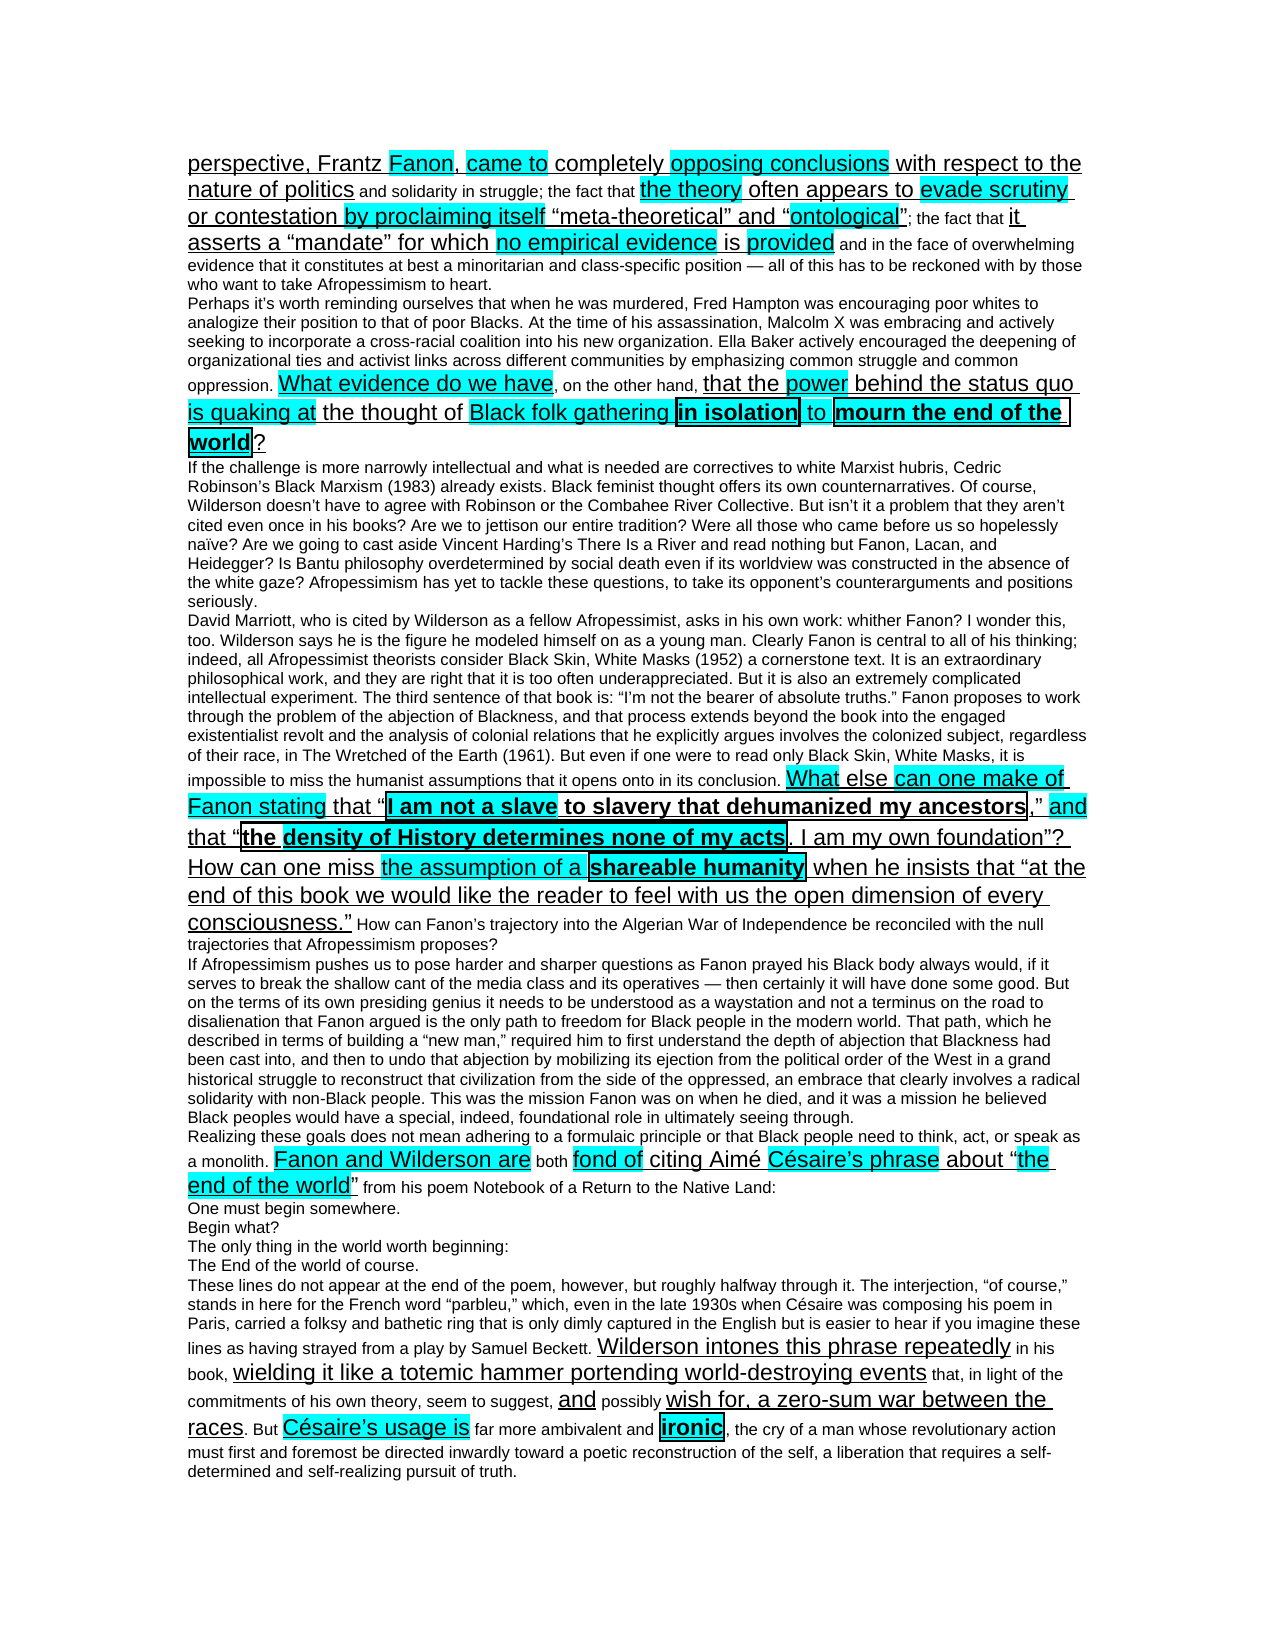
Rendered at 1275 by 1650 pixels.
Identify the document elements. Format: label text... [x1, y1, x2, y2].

text If the challenge is more narrowly intellectual and what is needed are correctives to white Marxist hubris, Cedric Robinson’s Black Marxism (1983) already exists. Black feminist thought offers its own counternarratives. Of course, Wilderson doesn’t have to agree with Robinson or the Combahee River Collective. But isn’t it a problem that they aren’t cited even once in his books? Are we to jettison our entire tradition? Were all those who came before us so hopelessly naïve? Are we going to cast aside Vincent Harding’s There Is a River and read nothing but Fanon, Lacan, and Heidegger? Is Bantu philosophy overdetermined by social death even if its worldview was constructed in the absence of the white gaze? Afropessimism has yet to tackle these questions, to take its opponent’s counterarguments and positions seriously. [187, 458, 1087, 611]
text Perhaps it’s worth reminding ourselves that when he was murdered, Fred Hampton was encouraging poor whites to analogize their position to that of poor Blacks. At the time of his assassination, Malcolm X was embracing and actively seeking to incorporate a cross-racial coalition into his new organization. Ella Baker actively encouraged the deepening of organizational ties and activist links across different communities by emphasizing common struggle and common oppression. What evidence do we have, on the other hand, that the power behind the status quo is quaking at the thought of Black folk gathering in isolation to mourn the end of the world? [187, 294, 1087, 458]
text David Marriott, who is cited by Wilderson as a fellow Afropessimist, asks in his own work: whither Fanon? I wonder this, too. Wilderson says he is the figure he modeled himself on as a young man. Clearly Fanon is central to all of his thinking; indeed, all Afropessimist theorists consider Black Skin, White Masks (1952) a cornerstone text. It is an extraordinary philosophical work, and they are right that it is too often underappreciated. But it is also an extremely complicated intellectual experiment. The third sentence of that book is: “I’m not the bearer of absolute truths.” Fanon proposes to work through the problem of the abjection of Blackness, and that process extends beyond the book into the engaged existentialist revolt and the analysis of colonial relations that he explicitly argues involves the colonized subject, regardless of their race, in The Wretched of the Earth (1961). But even if one were to read only Black Skin, White Masks, it is impossible to miss the humanist assumptions that it opens onto in its conclusion. What else can one make of Fanon stating that “I am not a slave to slavery that dehumanized my ancestors,” and that “the density of History determines none of my acts. I am my own foundation”? How can one miss the assumption of a shareable humanity when he insists that “at the end of this book we would like the reader to feel with us the open dimension of every consciousness.” How can Fanon’s trajectory into the Algerian War of Independence be reconciled with the null trajectories that Afropessimism proposes? [187, 611, 1087, 816]
text If Afropessimism pushes us to pose harder and sharper questions as Fanon prayed his Black body always would, if it serves to break the shallow cant of the media class and its operatives — then certainly it will have done some good. But on the terms of its own presiding genius it needs to be understood as a waystation and not a terminus on the road to disalienation that Fanon argued is the only path to freedom for Black people in the modern world. That path, which he described in terms of building a “new man,” required him to first understand the depth of abjection that Blackness had been cast into, and then to undo that abjection by mobilizing its ejection from the political order of the West in a grand historical struggle to reconstruct that civilization from the side of the oppressed, an embrace that clearly involves a radical solidarity with non-Black people. This was the mission Fanon was on when he died, and it was a mission he believed Black peoples would have a special, indeed, foundational role in ultimately seeing through. [187, 954, 1087, 1127]
text David Marriott, who is cited by Wilderson as a fellow Afropessimist, asks in his own work: whither Fanon? I wonder this, too. Wilderson says he is the figure he modeled himself on as a young man. Clearly Fanon is central to all of his thinking; indeed, all Afropessimist theorists consider Black Skin, White Masks (1952) a cornerstone text. It is an extraordinary philosophical work, and they are right that it is too often underappreciated. But it is also an extremely complicated intellectual experiment. The third sentence of that book is: “I’m not the bearer of absolute truths.” Fanon proposes to work through the problem of the abjection of Blackness, and that process extends beyond the book into the engaged existentialist revolt and the analysis of colonial relations that he explicitly argues involves the colonized subject, regardless of their race, in The Wretched of the Earth (1961). But even if one were to read only Black Skin, White Masks, it is impossible to miss the humanist assumptions that it opens onto in its conclusion. What else can one make of Fanon stating that “I am not a slave to slavery that dehumanized my ancestors,” and that “the density of History determines none of my acts. I am my own foundation”? How can one miss the assumption of a shareable humanity when he insists that “at the end of this book we would like the reader to feel with us the open dimension of every consciousness.” How can Fanon’s trajectory into the Algerian War of Independence be reconciled with the null trajectories that Afropessimism proposes? [187, 817, 1087, 954]
text The End of the world of course. [187, 1256, 1087, 1275]
text Realizing these goals does not mean adhering to a formulaic principle or that Black people need to think, act, or speak as a monolith. Fanon and Wilderson are both fond of citing Aimé Césaire’s phrase about “the end of the world” from his poem Notebook of a Return to the Native Land: [187, 1127, 1087, 1199]
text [187, 150, 1087, 294]
text The only thing in the world worth beginning: [187, 1237, 1087, 1256]
text These lines do not appear at the end of the poem, however, but roughly halfway through it. The interjection, “of course,” stands in here for the French word “parbleu,” which, even in the late 1930s when Césaire was composing his poem in Paris, carried a folksy and bathetic ring that is only dimly captured in the English but is easier to hear if you imagine these lines as having strayed from a play by Samuel Beckett. Wilderson intones this phrase repeatedly in his book, wielding it like a totemic hammer portending world-destroying events that, in light of the commitments of his own theory, seem to suggest, and possibly wish for, a zero-sum war between the races. But Césaire’s usage is far more ambivalent and ironic, the cry of a man whose revolutionary action must first and foremost be directed inwardly toward a poetic reconstruction of the self, a liberation that requires a self-determined and self-realizing pursuit of truth. [187, 1275, 1087, 1481]
text One must begin somewhere. [187, 1199, 1087, 1218]
text Begin what? [187, 1218, 1087, 1237]
